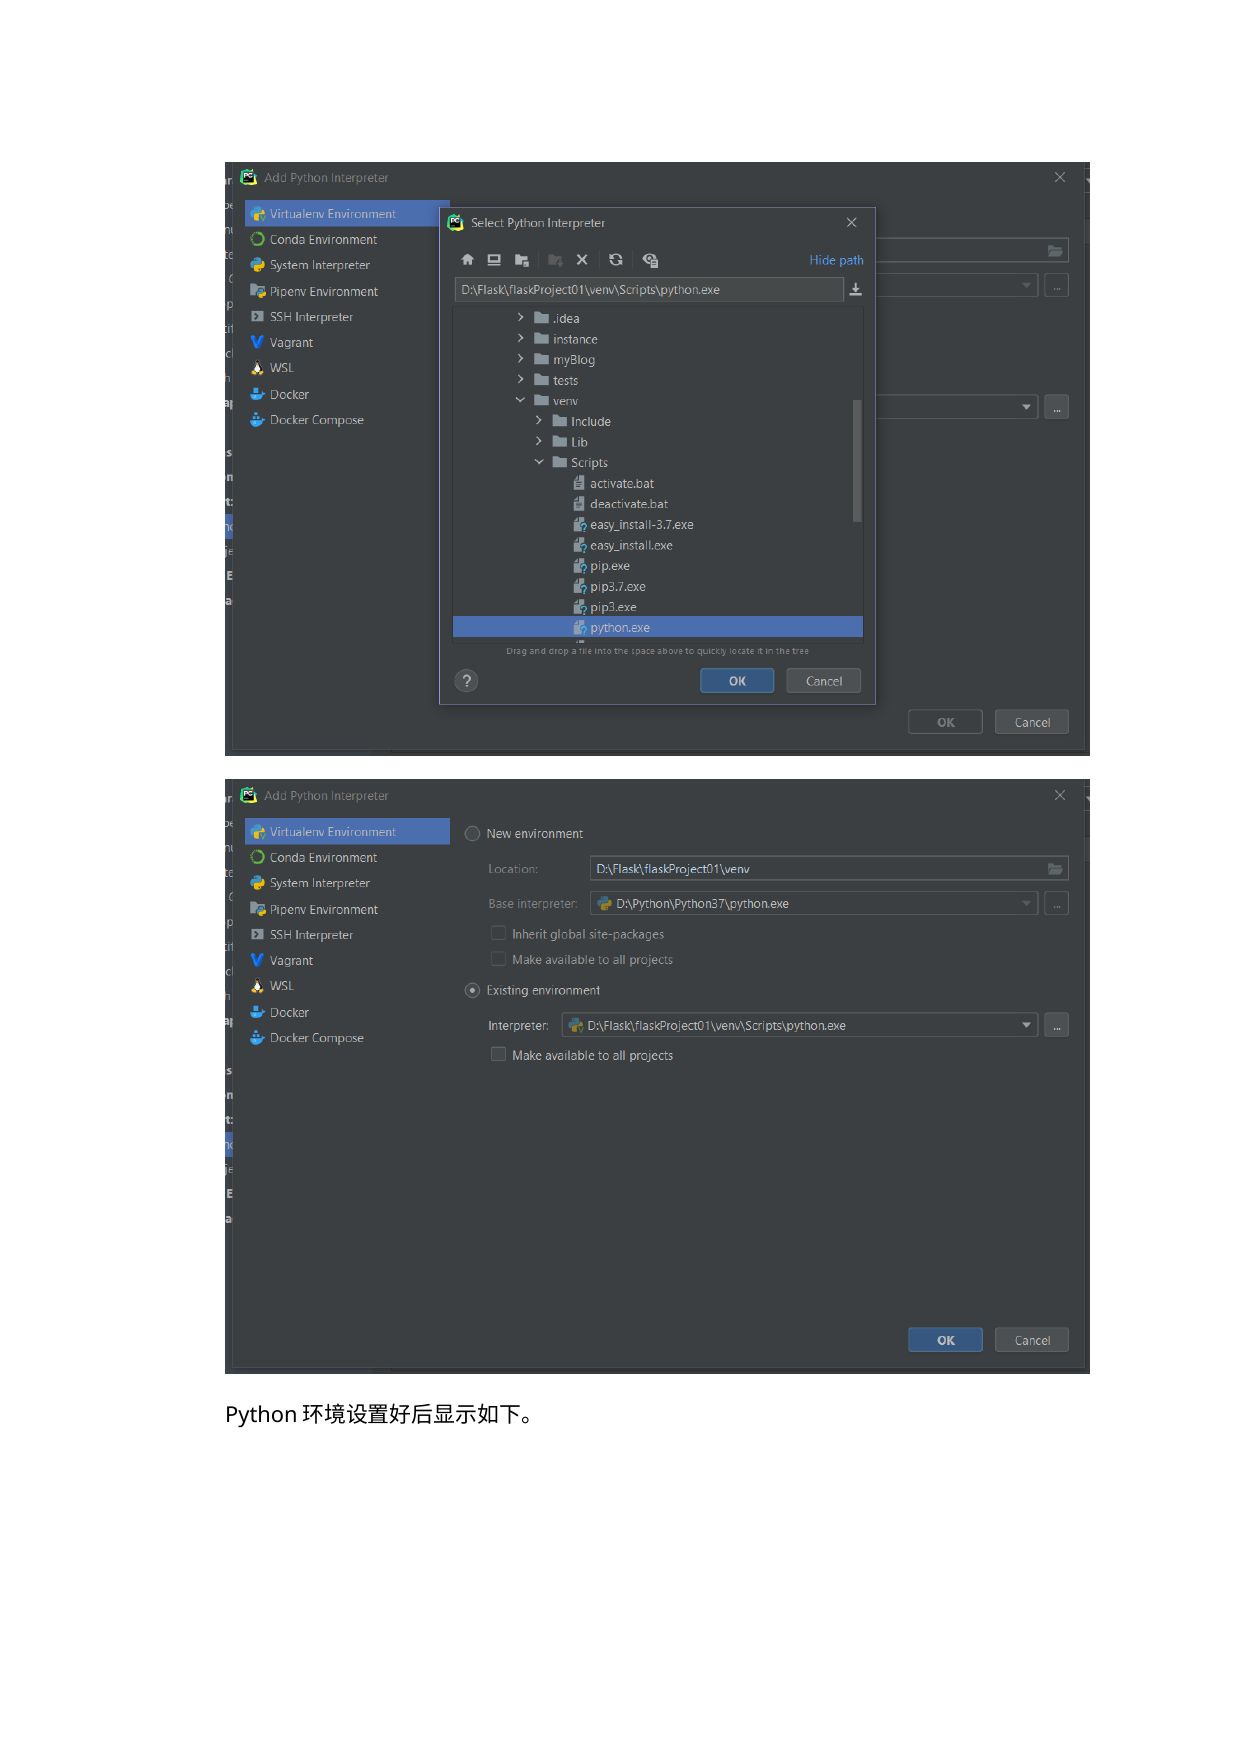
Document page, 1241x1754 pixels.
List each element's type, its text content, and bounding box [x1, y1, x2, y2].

list Python环境设置好后显示如下。 [225, 1397, 1053, 1429]
picture [225, 162, 1090, 756]
picture [225, 779, 1090, 1374]
